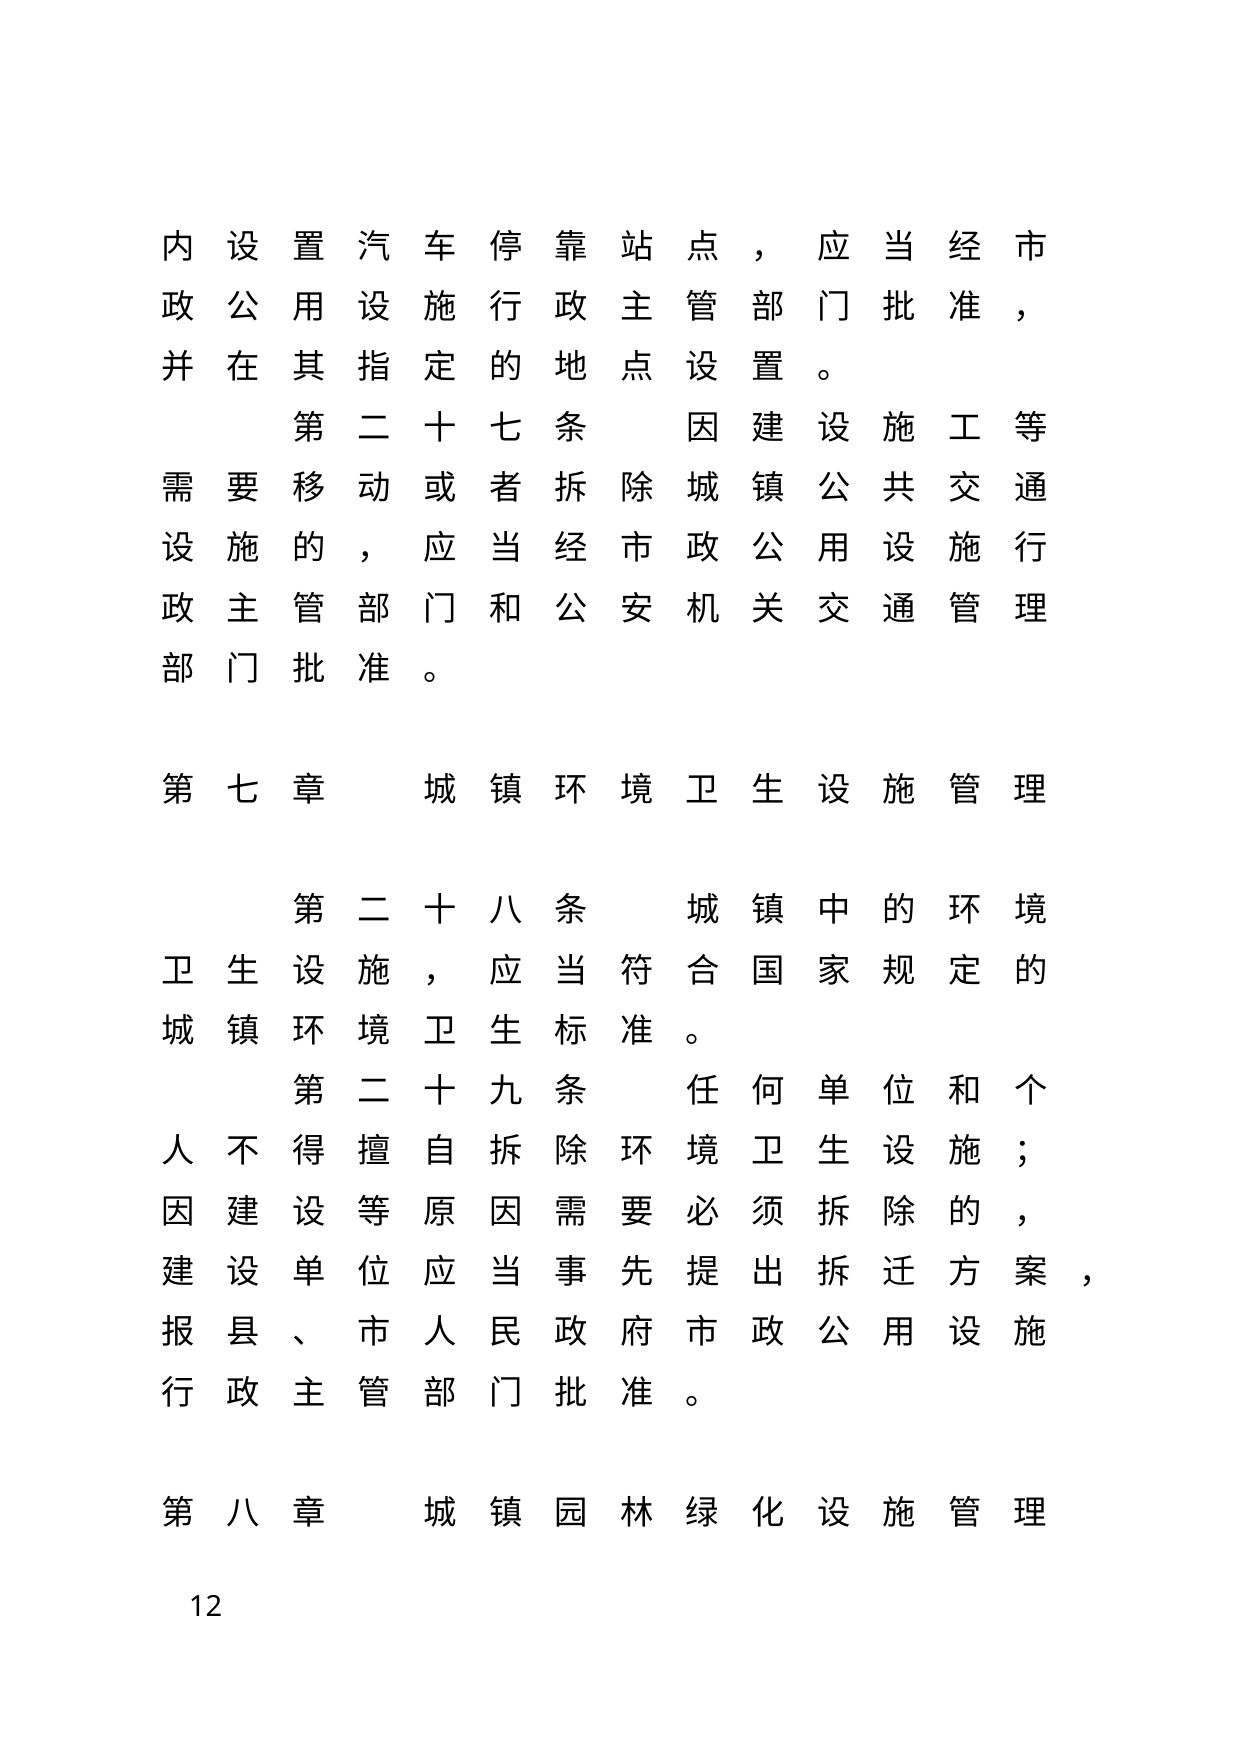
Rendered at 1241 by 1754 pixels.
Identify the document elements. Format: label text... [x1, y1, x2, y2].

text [161, 213, 1079, 394]
text 第八章 城镇园林绿化设施管理 [161, 1480, 1079, 1540]
text 第二十九条 任何单位和个人不得擅自拆除环境卫生设施；因建设等原因需要必须拆除的，建设单位应当事先提出拆迁方案，报县、市人民政府市政公用设施行政主管部门批准。 [161, 1058, 1079, 1420]
text 第二十七条 因建设施工等需要移动或者拆除城镇公共交通设施的，应当经市政公用设施行政主管部门和公安机关交通管理部门批准。 [161, 394, 1079, 696]
text 第二十八条 城镇中的环境卫生设施，应当符合国家规定的城镇环境卫生标准。 [161, 877, 1079, 1058]
text 第七章 城镇环境卫生设施管理 [161, 756, 1079, 817]
